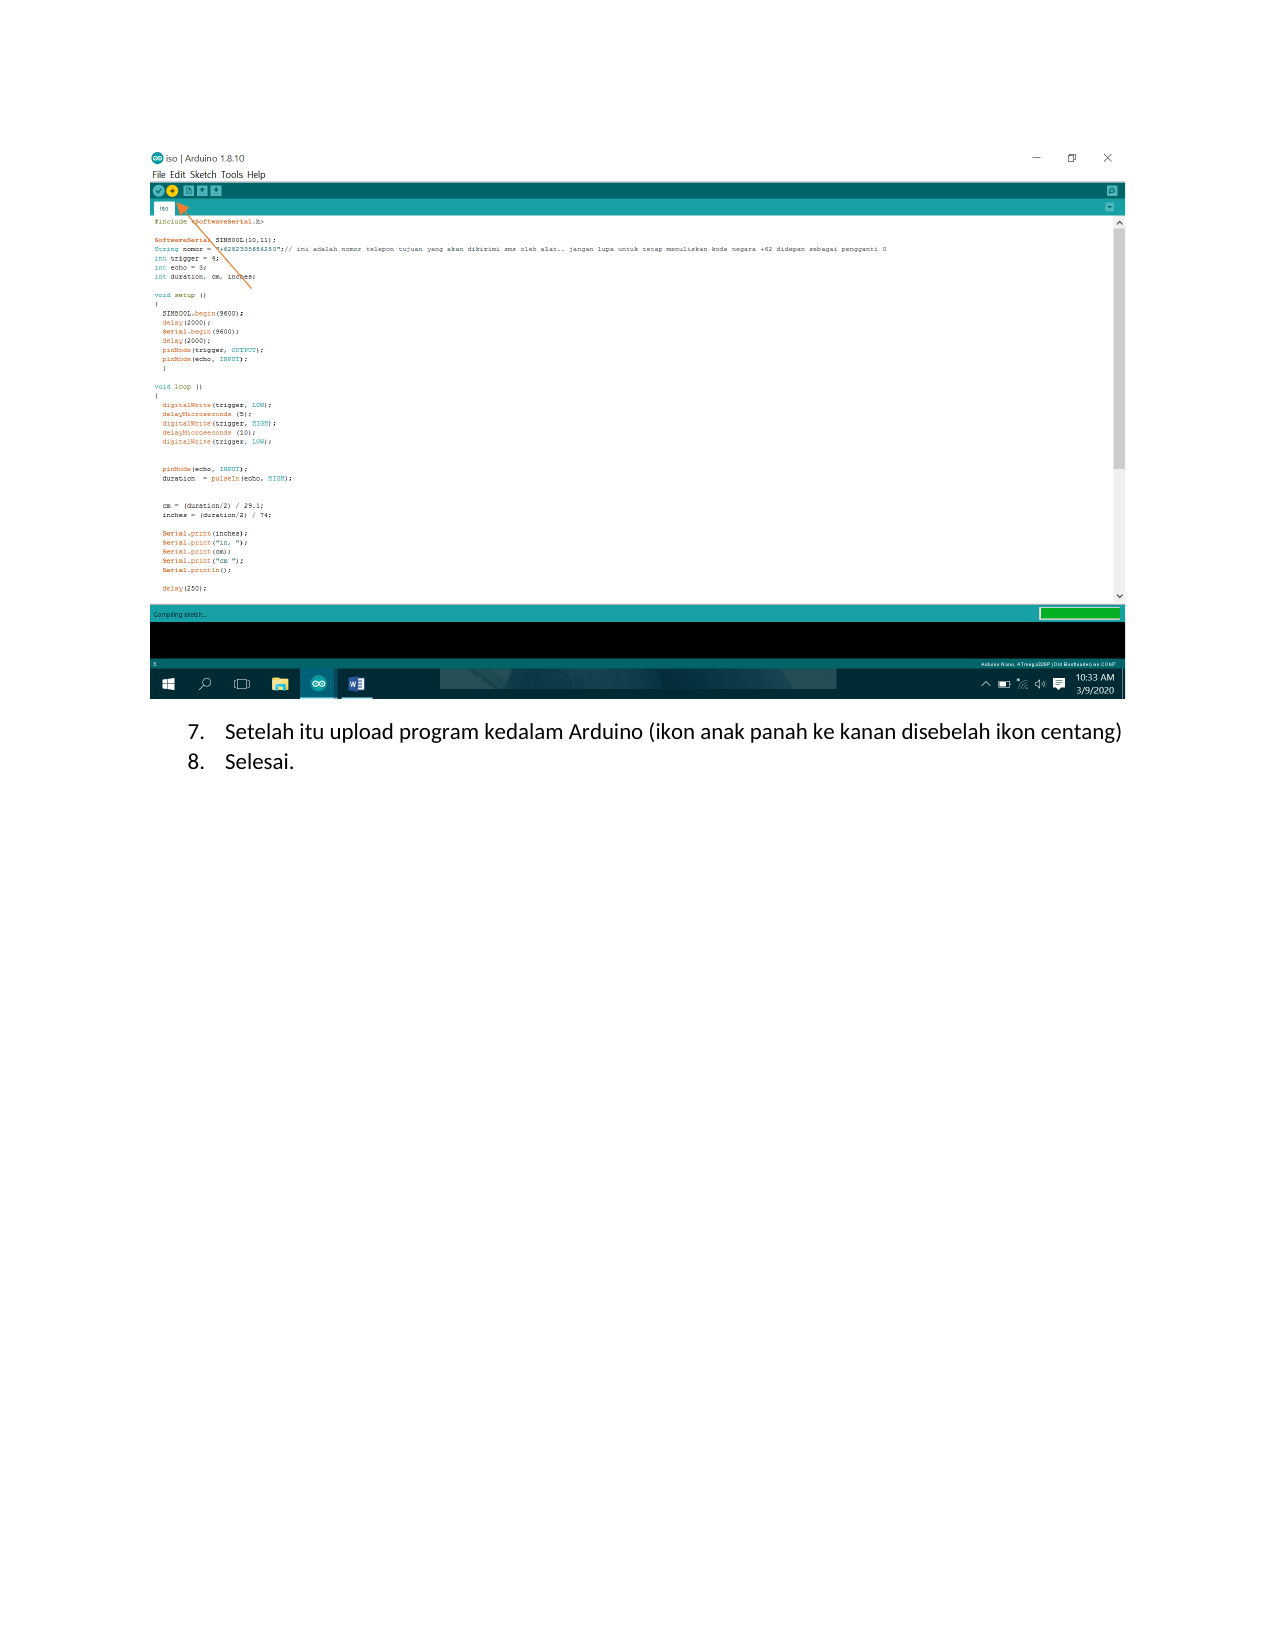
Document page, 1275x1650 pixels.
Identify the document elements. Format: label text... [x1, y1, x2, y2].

list Selesai. [187, 747, 1125, 776]
picture [150, 150, 1125, 699]
list Setelah itu upload program kedalam Arduino (ikon anak panah ke kanan disebelah ikon centang) [187, 717, 1125, 745]
